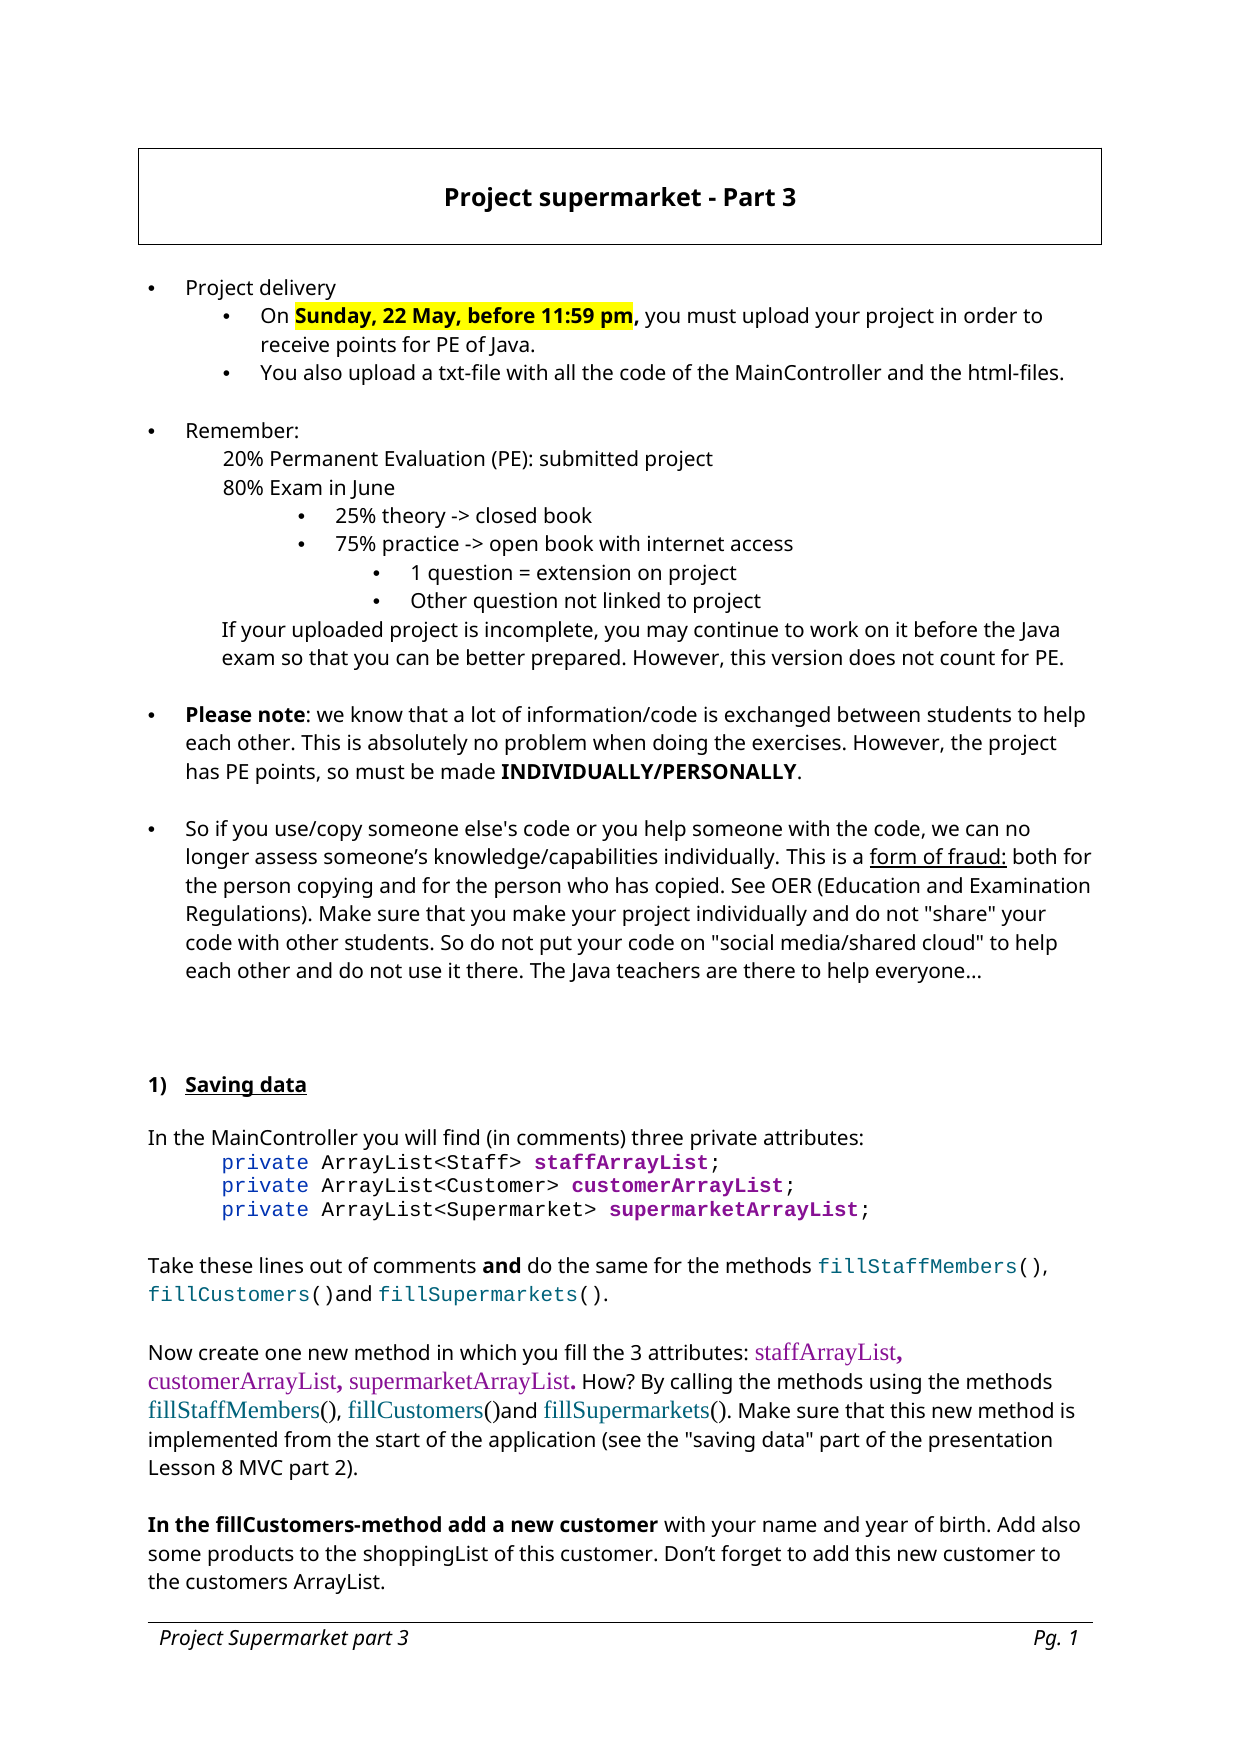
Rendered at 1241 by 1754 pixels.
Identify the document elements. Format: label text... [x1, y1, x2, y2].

list Saving data [148, 1070, 1093, 1098]
text In the MainController you will find (in comments) three private attributes: [148, 1123, 1093, 1152]
text private ArrayList<Staff> staffArrayList; private ArrayList<Customer> customerArrayList; private ArrayList<Supermarket> supermarketArrayList; [221, 1152, 1093, 1223]
list 1 question = extension on project [373, 558, 1093, 586]
list Other question not linked to project [373, 586, 1093, 615]
text Now create one new method in which you fill the 3 attributes: staffArrayList, customerArrayList, supermarketArrayList. How? By calling the methods using the methods fillStaffMembers(), fillCustomers()and fillSupermarkets(). Make sure that this new method is implemented from the start of the application (see the "saving data" part of the presentation Lesson 8 MVC part 2). [148, 1337, 1093, 1482]
list Please note: we know that a lot of information/code is exchanged between students to help each other. This is absolutely no problem when doing the exercises. However, the project has PE points, so must be made INDIVIDUALLY/PERSONALLY. [148, 700, 1093, 785]
text If your uploaded project is incomplete, you may continue to work on it before the Java exam so that you can be better prepared. However, this version does not count for PE. [221, 615, 1093, 672]
text Project supermarket - Part 3 [148, 179, 1093, 213]
list So if you use/copy someone else's code or you help someone with the code, we can no longer assess someone’s knowledge/capabilities individually. This is a form of fraud: both for the person copying and for the person who has copied. See OER (Education and Examination Regulations). Make sure that you make your project individually and do not "share" your code with other students. So do not put your code on "social media/shared cloud" to help each other and do not use it there. The Java teachers are there to help everyone... [148, 814, 1093, 984]
list 25% theory -> closed book [298, 501, 1093, 529]
list You also upload a txt-file with all the code of the MainController and the html-files. [223, 358, 1093, 416]
text 20% Permanent Evaluation (PE): submitted project [185, 444, 1093, 473]
text Take these lines out of comments and do the same for the methods fillStaffMembers(), fillCustomers()and fillSupermarkets(). [148, 1251, 1093, 1308]
text In the fillCustomers-method add a new customer with your name and year of birth. Add also some products to the shoppingList of this customer. Don’t forget to add this new customer to the customers ArrayList. [148, 1510, 1093, 1596]
list On Sunday, 22 May, before 11:59 pm, you must upload your project in order to receive points for PE of Java. [223, 302, 1093, 358]
text 80% Exam in June [223, 473, 1093, 501]
list Project delivery [148, 273, 1093, 302]
list Remember: [148, 416, 1093, 444]
list 75% practice -> open book with internet access [298, 529, 1093, 558]
